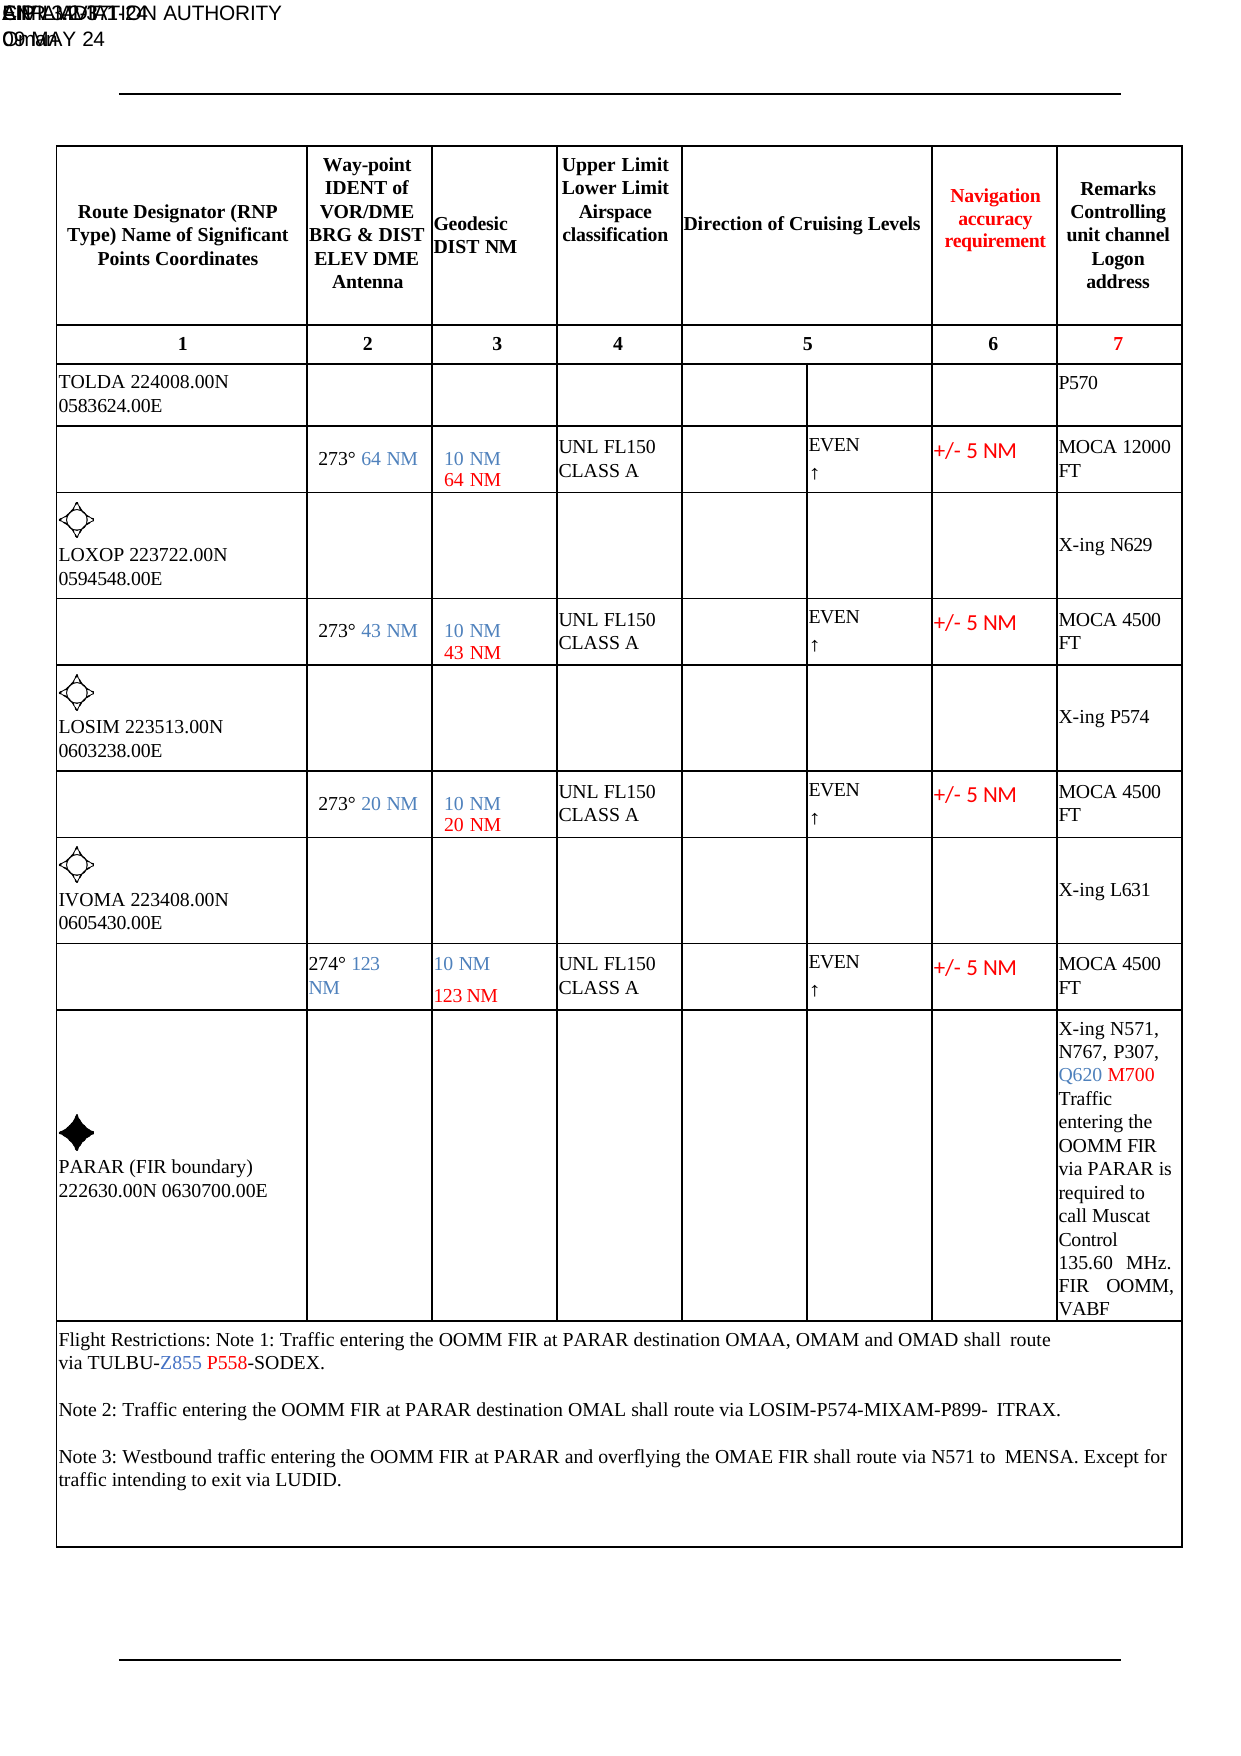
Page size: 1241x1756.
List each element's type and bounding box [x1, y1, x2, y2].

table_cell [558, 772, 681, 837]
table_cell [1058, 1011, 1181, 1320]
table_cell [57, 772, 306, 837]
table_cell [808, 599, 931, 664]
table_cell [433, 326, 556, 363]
picture [58, 674, 94, 711]
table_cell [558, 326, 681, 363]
picture [58, 1114, 94, 1151]
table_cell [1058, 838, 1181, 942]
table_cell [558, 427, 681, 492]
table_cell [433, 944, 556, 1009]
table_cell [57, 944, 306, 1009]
picture [58, 846, 94, 883]
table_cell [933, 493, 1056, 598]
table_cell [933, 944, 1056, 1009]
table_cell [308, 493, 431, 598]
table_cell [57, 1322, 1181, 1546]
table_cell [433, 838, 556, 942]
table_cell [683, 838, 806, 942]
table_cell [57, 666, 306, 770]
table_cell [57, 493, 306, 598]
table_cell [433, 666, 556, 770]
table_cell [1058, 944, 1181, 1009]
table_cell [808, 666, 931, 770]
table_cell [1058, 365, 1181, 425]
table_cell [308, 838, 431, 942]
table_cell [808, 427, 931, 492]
picture [58, 502, 94, 538]
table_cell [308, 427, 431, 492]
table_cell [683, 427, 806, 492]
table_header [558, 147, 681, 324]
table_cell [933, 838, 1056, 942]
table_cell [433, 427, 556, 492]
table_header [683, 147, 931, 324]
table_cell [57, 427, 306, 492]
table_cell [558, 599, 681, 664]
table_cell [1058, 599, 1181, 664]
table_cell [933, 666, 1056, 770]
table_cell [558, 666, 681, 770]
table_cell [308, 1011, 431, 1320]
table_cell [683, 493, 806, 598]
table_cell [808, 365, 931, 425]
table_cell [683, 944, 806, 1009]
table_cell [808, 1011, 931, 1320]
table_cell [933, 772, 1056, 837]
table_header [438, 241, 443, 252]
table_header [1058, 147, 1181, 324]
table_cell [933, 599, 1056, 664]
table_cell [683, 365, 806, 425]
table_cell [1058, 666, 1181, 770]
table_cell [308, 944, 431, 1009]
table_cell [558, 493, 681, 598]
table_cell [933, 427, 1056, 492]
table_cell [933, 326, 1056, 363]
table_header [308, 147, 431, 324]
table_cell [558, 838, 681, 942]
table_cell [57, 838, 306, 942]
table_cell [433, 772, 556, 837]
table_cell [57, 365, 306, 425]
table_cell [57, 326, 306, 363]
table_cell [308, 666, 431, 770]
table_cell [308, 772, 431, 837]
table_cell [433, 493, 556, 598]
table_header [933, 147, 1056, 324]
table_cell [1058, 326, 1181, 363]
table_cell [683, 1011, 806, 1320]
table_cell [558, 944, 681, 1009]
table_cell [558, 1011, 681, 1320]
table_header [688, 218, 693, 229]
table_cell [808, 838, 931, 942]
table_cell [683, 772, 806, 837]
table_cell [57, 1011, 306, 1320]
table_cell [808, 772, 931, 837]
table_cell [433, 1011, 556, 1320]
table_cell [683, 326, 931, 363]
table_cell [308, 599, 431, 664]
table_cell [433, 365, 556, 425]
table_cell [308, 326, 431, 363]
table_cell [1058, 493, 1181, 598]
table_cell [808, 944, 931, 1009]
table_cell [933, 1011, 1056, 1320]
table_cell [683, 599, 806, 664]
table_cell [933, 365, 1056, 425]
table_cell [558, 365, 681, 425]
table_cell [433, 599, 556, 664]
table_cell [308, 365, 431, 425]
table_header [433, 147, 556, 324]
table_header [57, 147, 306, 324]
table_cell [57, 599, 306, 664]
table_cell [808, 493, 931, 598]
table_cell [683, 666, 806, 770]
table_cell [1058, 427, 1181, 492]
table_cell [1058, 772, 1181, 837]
